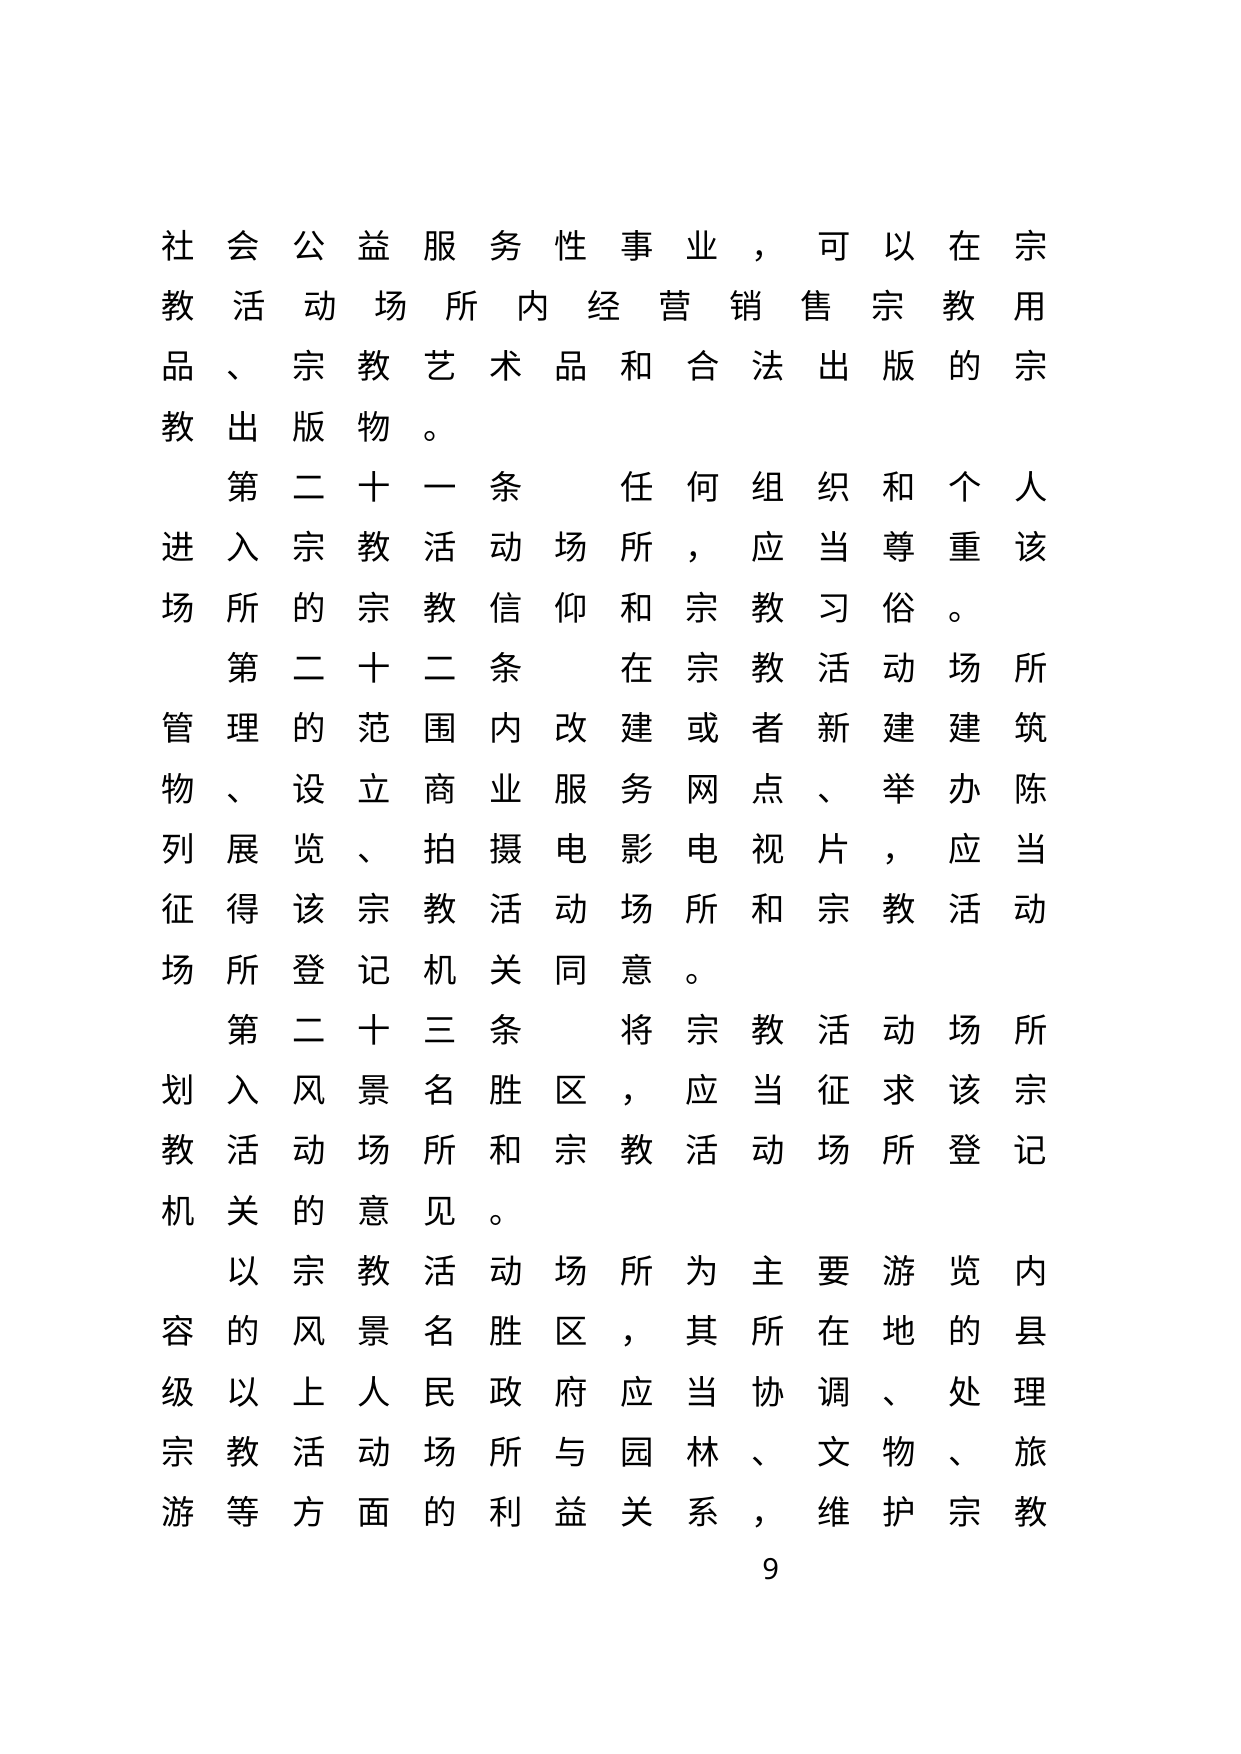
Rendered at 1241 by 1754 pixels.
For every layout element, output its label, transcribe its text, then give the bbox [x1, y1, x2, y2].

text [161, 213, 1079, 455]
text 第二十一条 任何组织和个人进入宗教活动场所，应当尊重该场所的宗教信仰和宗教习俗。 [161, 455, 1079, 636]
text 第二十二条 在宗教活动场所管理的范围内改建或者新建建筑物、设立商业服务网点、举办陈列展览、拍摄电影电视片，应当征得该宗教活动场所和宗教活动场所登记机关同意。 [161, 636, 1079, 998]
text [161, 1239, 1079, 1540]
text 第二十三条 将宗教活动场所划入风景名胜区，应当征求该宗教活动场所和宗教活动场所登记机关的意见。 [161, 998, 1079, 1239]
